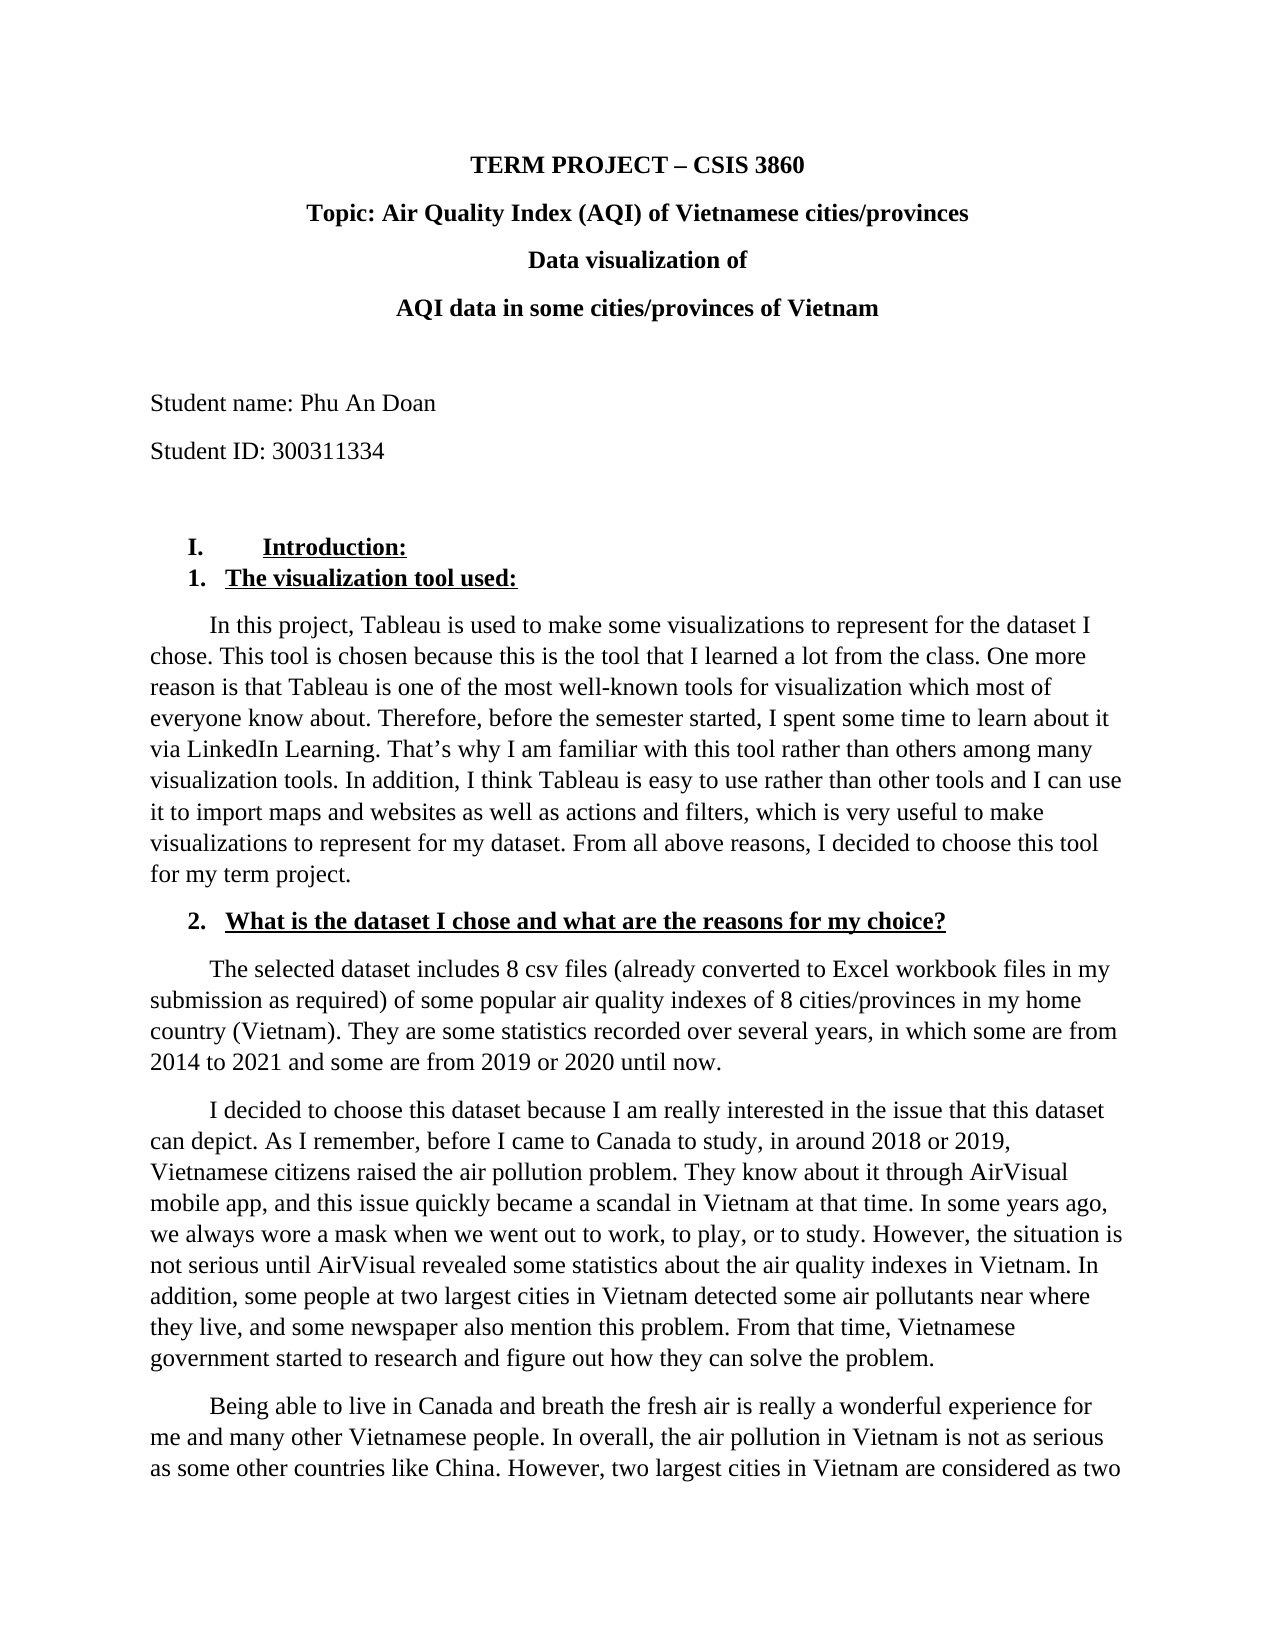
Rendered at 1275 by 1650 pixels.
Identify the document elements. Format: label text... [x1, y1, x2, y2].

text The selected dataset includes 8 csv files (already converted to Excel workbook files in my submission as required) of some popular air quality indexes of 8 cities/provinces in my home country (Vietnam). They are some statistics recorded over several years, in which some are from 2014 to 2021 and some are from 2019 or 2020 until now. [150, 954, 1125, 1076]
text In this project, Tableau is used to make some visualizations to represent for the dataset I chose. This tool is chosen because this is the tool that I learned a lot from the class. One more reason is that Tableau is one of the most well-known tools for visualization which most of everyone know about. Therefore, before the semester started, I spent some time to learn about it via LinkedIn Learning. That’s why I am familiar with this tool rather than others among many visualization tools. In addition, I think Tableau is easy to use rather than other tools and I can use it to import maps and websites as well as actions and filters, which is very useful to make visualizations to represent for my dataset. From all above reasons, I decided to choose this tool for my term project. [150, 610, 1125, 887]
text AQI data in some cities/provinces of Vietnam [150, 293, 1125, 322]
text Topic: Air Quality Index (AQI) of Vietnamese cities/provinces [150, 198, 1125, 226]
list Introduction: [187, 532, 1125, 560]
text Student ID: 300311334 [150, 436, 1125, 465]
list What is the dataset I chose and what are the reasons for my choice? [187, 906, 1125, 935]
text TERM PROJECT – CSIS 3860 [150, 150, 1125, 179]
text Data visualization of [150, 245, 1125, 274]
text I decided to choose this dataset because I am really interested in the issue that this dataset can depict. As I remember, before I came to Canada to study, in around 2018 or 2019, Vietnamese citizens raised the air pollution problem. They know about it through AirVisual mobile app, and this issue quickly became a scandal in Vietnam at that time. In some years ago, we always wore a mask when we went out to work, to play, or to study. However, the situation is not serious until AirVisual revealed some statistics about the air quality indexes in Vietnam. In addition, some people at two largest cities in Vietnam detected some air pollutants near where they live, and some newspaper also mention this problem. From that time, Vietnamese government started to research and figure out how they can solve the problem. [150, 1095, 1125, 1372]
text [150, 1391, 1125, 1482]
text Student name: Phu An Doan [150, 388, 1125, 417]
list The visualization tool used: [187, 563, 1125, 591]
